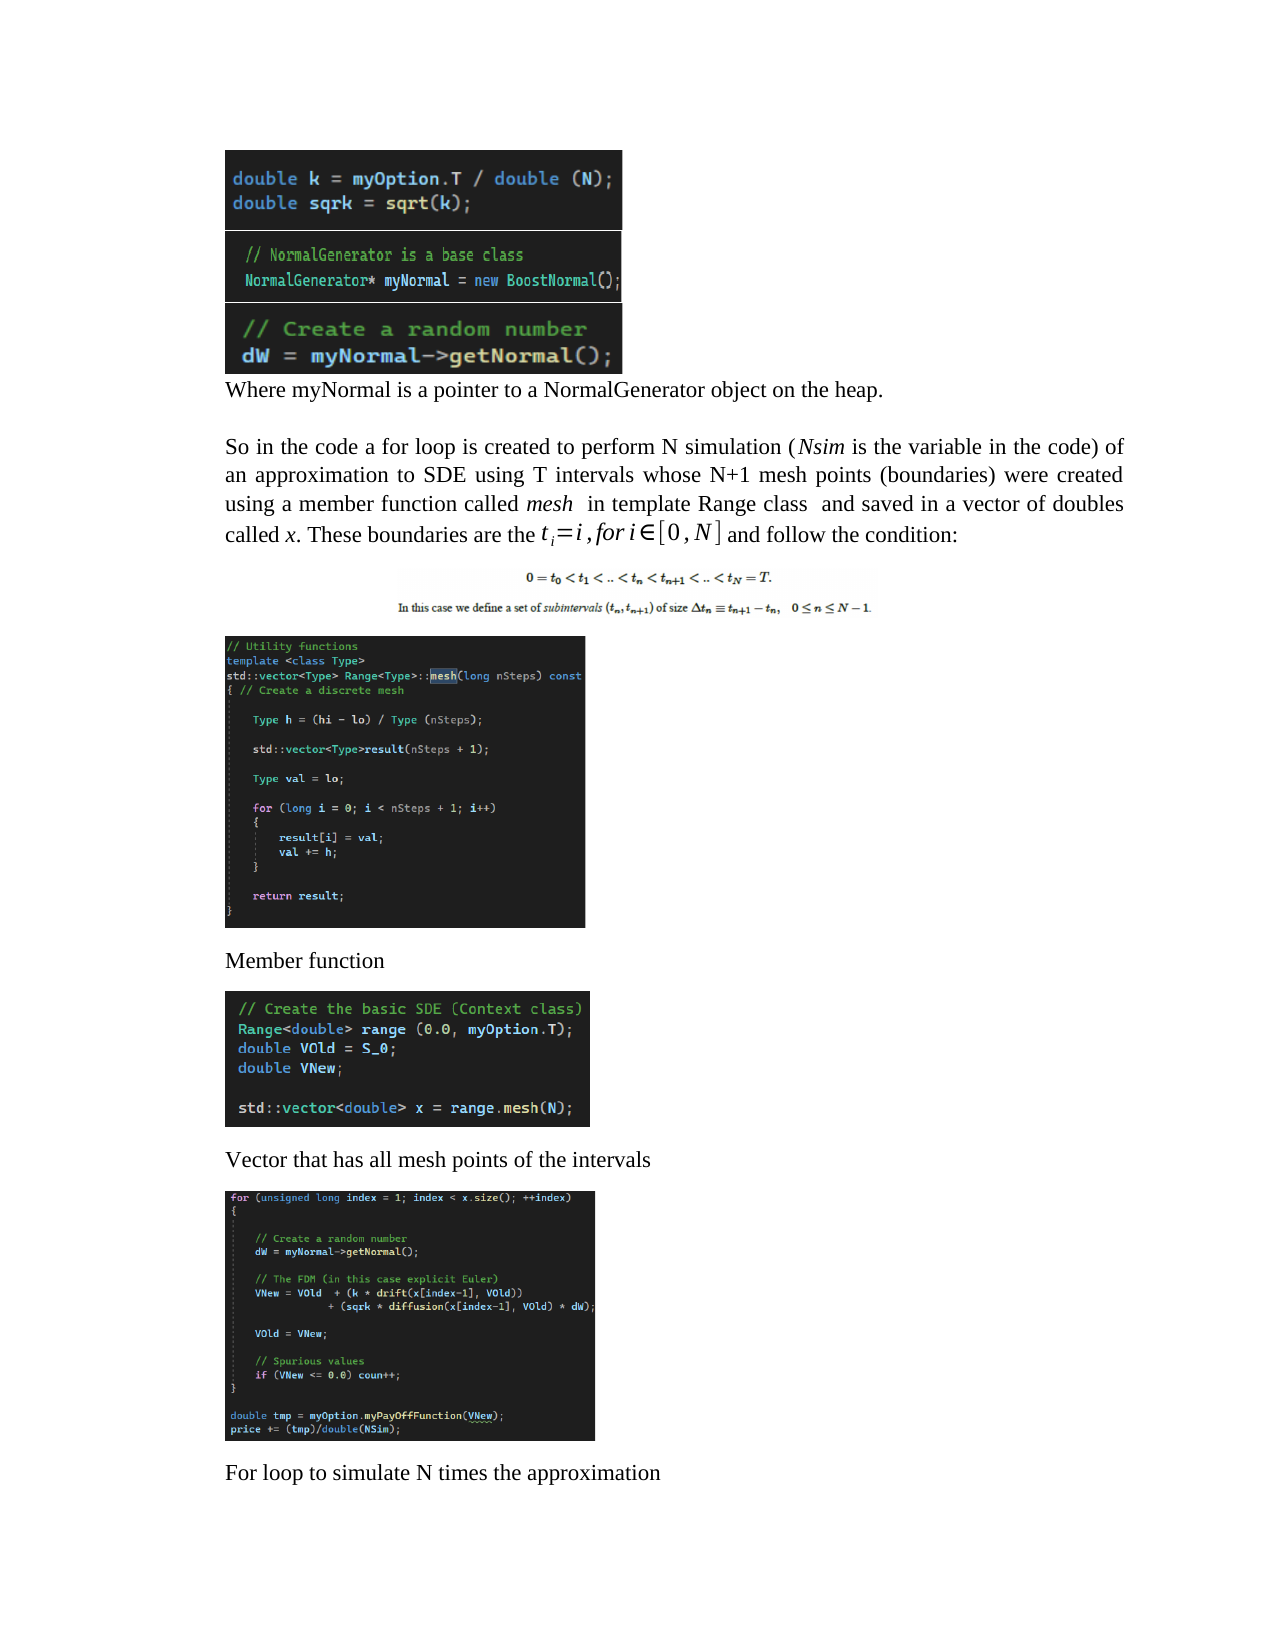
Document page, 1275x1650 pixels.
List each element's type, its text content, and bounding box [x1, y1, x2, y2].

picture [225, 991, 590, 1127]
picture [225, 636, 586, 928]
picture [225, 1191, 596, 1441]
picture [397, 568, 878, 618]
picture [225, 231, 622, 302]
list So in the code a for loop is created to perform N simulation (Nsim is the variable in the code) of an approximation to SDE using T intervals whose N+1 mesh points (boundaries) were created using a member function called mesh in template Range class and saved in a vector of doubles called x. These boundaries are the and follow the condition: [225, 433, 1125, 549]
picture [225, 303, 623, 374]
text Vector that has all mesh points of the intervals [150, 1146, 1125, 1172]
list Where myNormal is a pointer to a NormalGenerator object on the heap. [225, 376, 1125, 402]
picture [225, 150, 623, 230]
text Member function [150, 947, 1125, 973]
text For loop to simulate N times the approximation [150, 1459, 1125, 1486]
